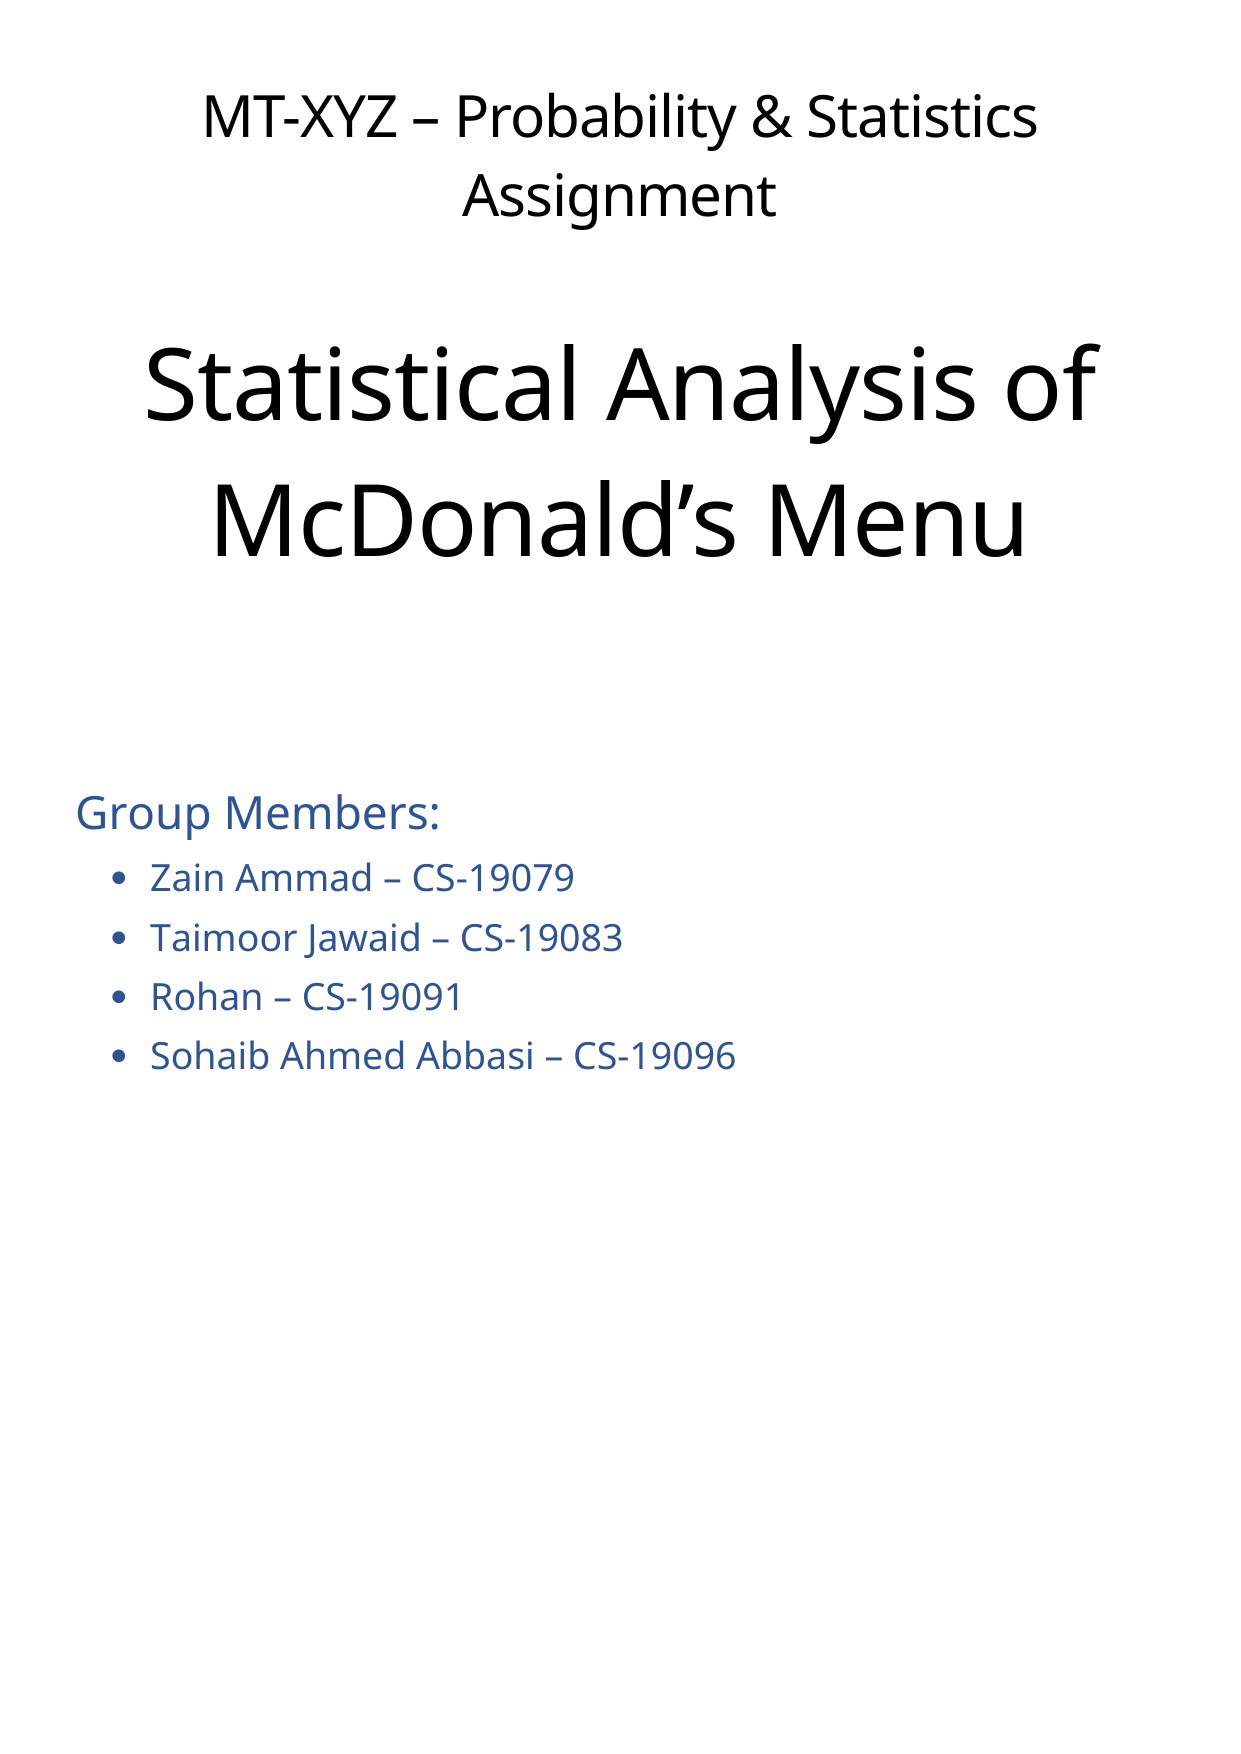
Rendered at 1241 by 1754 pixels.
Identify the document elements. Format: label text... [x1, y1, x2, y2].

subtitle Taimoor Jawaid – CS-19083 [112, 911, 1165, 962]
subtitle Sohaib Ahmed Abbasi – CS-19096 [112, 1029, 1165, 1081]
subtitle Zain Ammad – CS-19079 [112, 852, 1165, 903]
subtitle Rohan – CS-19091 [112, 970, 1165, 1021]
title MT-XYZ – Probability & Statistics Assignment [75, 75, 1165, 234]
subtitle Group Members: [75, 780, 1165, 843]
title Statistical Analysis of McDonald’s Menu [75, 313, 1165, 586]
